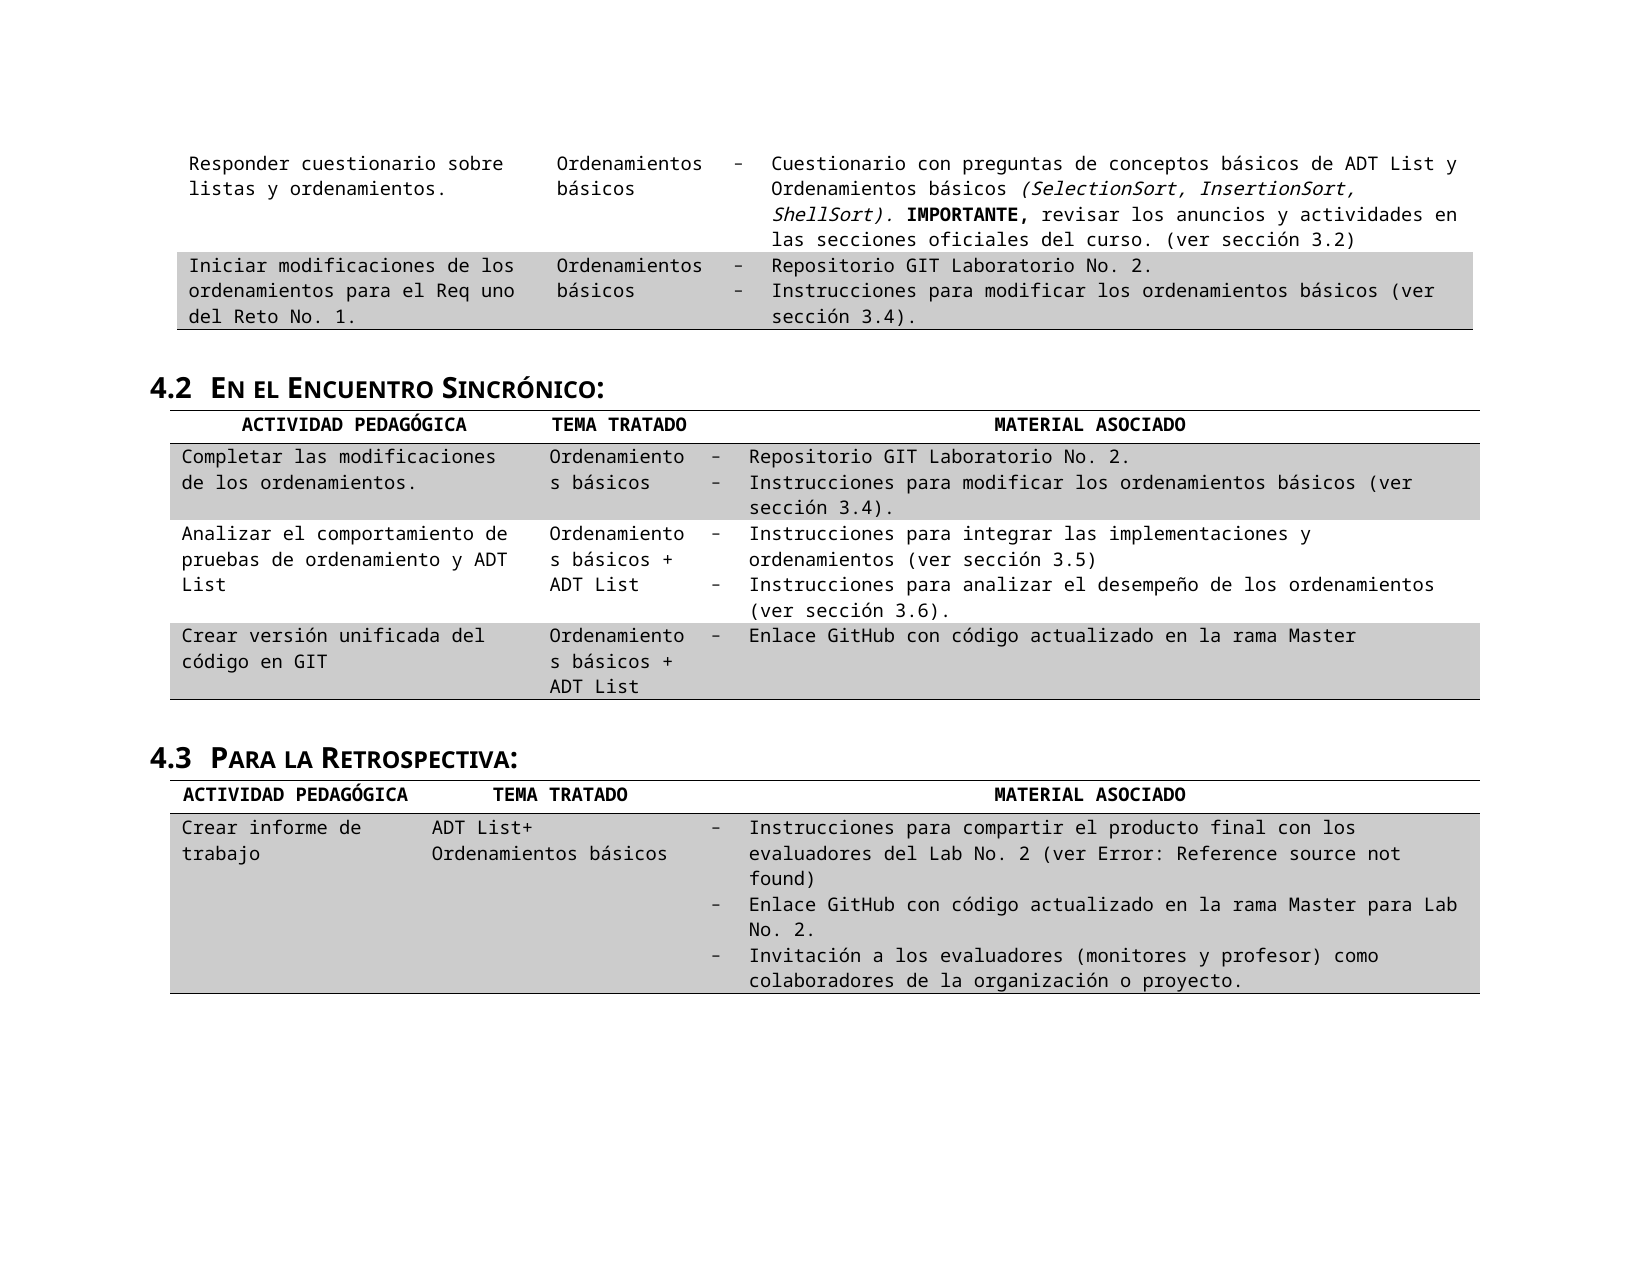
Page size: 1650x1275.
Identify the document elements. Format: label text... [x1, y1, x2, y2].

table_cell Responder cuestionario sobre listas y ordenamientos. [177, 150, 545, 252]
table_cell Crear versión unificada del código en GIT [170, 623, 538, 699]
table_cell Ordenamientos básicos + ADT List [538, 623, 700, 699]
table_cell Ordenamientos básicos [538, 444, 700, 520]
table_cell Analizar el comportamiento de pruebas de ordenamiento y ADT List [170, 520, 538, 622]
table_cell Repositorio GIT Laboratorio No. 2. Instrucciones para modificar los ordenamientos básicos (ver sección 3.4). [722, 252, 1473, 329]
table_cell Crear informe de trabajo [170, 814, 420, 993]
table_cell Cuestionario con preguntas de conceptos básicos de ADT List y Ordenamientos básicos (SelectionSort, InsertionSort, ShellSort). IMPORTANTE, revisar los anuncios y actividades en las secciones oficiales del curso. (ver sección 3.2) [722, 150, 1473, 252]
table_cell Instrucciones para compartir el producto final con los evaluadores del Lab No. 2 (ver Error! Reference source not found.) Enlace GitHub con código actualizado en la rama Master para Lab No. 2. Invitación a los evaluadores (monitores y profesor) como colaboradores de la organización o proyecto. [700, 814, 1480, 993]
table_header MATERIAL ASOCIADO [700, 781, 1480, 813]
table_cell Ordenamientos básicos + ADT List [538, 520, 700, 622]
table_cell ADT List+ Ordenamientos básicos [420, 814, 700, 993]
table_header ACTIVIDAD PEDAGÓGICA [170, 411, 538, 443]
subtitle Para la Retrospectiva: [150, 738, 1500, 777]
table_cell Ordenamientos básicos [545, 252, 722, 329]
table_header MATERIAL ASOCIADO [700, 411, 1480, 443]
table_header ACTIVIDAD PEDAGÓGICA [170, 781, 420, 813]
table_cell Completar las modificaciones de los ordenamientos. [170, 444, 538, 520]
table_cell Iniciar modificaciones de los ordenamientos para el Req uno del Reto No. 1. [177, 252, 545, 329]
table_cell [545, 150, 722, 252]
table_cell Instrucciones para integrar las implementaciones y ordenamientos (ver sección 3.5) Instrucciones para analizar el desempeño de los ordenamientos (ver sección 3.6). [700, 520, 1480, 622]
table_cell Repositorio GIT Laboratorio No. 2. Instrucciones para modificar los ordenamientos básicos (ver sección 3.4). [700, 444, 1480, 520]
table_cell Enlace GitHub con código actualizado en la rama Master [700, 623, 1480, 699]
table_header TEMA TRATADO [538, 411, 700, 443]
table_header TEMA TRATADO [420, 781, 700, 813]
subtitle En el Encuentro Sincrónico: [150, 367, 1500, 407]
